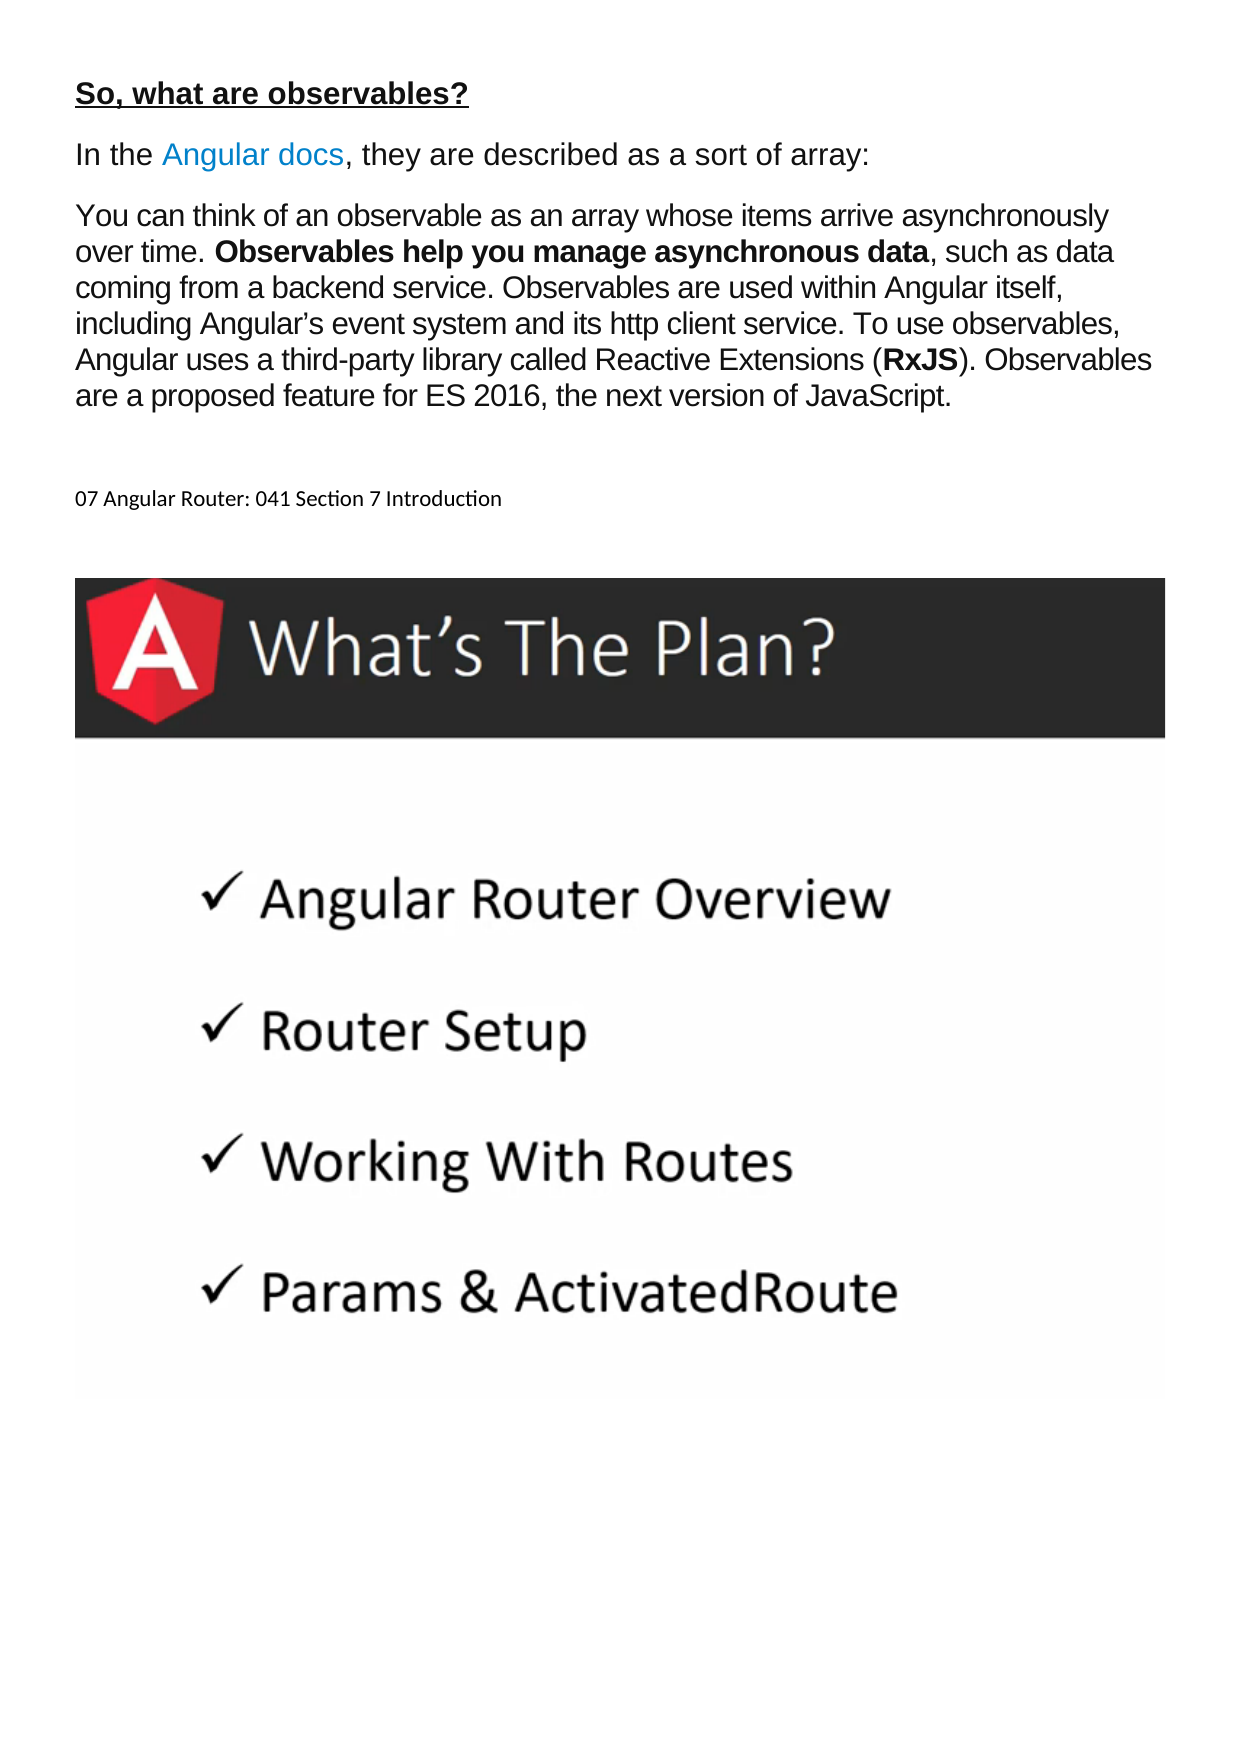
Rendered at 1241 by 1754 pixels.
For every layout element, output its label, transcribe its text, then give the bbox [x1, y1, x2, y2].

picture [75, 578, 1166, 1399]
text 07 Angular Router: 041 Section 7 Introduction [75, 484, 1165, 512]
text You can think of an observable as an array whose items arrive asynchronously over time. Observables help you manage asynchronous data, such as data coming from a backend service. Observables are used within Angular itself, including Angular’s event system and its http client service. To use observables, Angular uses a third-party library called Reactive Extensions (RxJS). Observables are a proposed feature for ES 2016, the next version of JavaScript. [75, 197, 1165, 412]
text So, what are observables? [75, 75, 1165, 111]
text In the Angular docs, they are described as a sort of array: [75, 136, 1165, 172]
